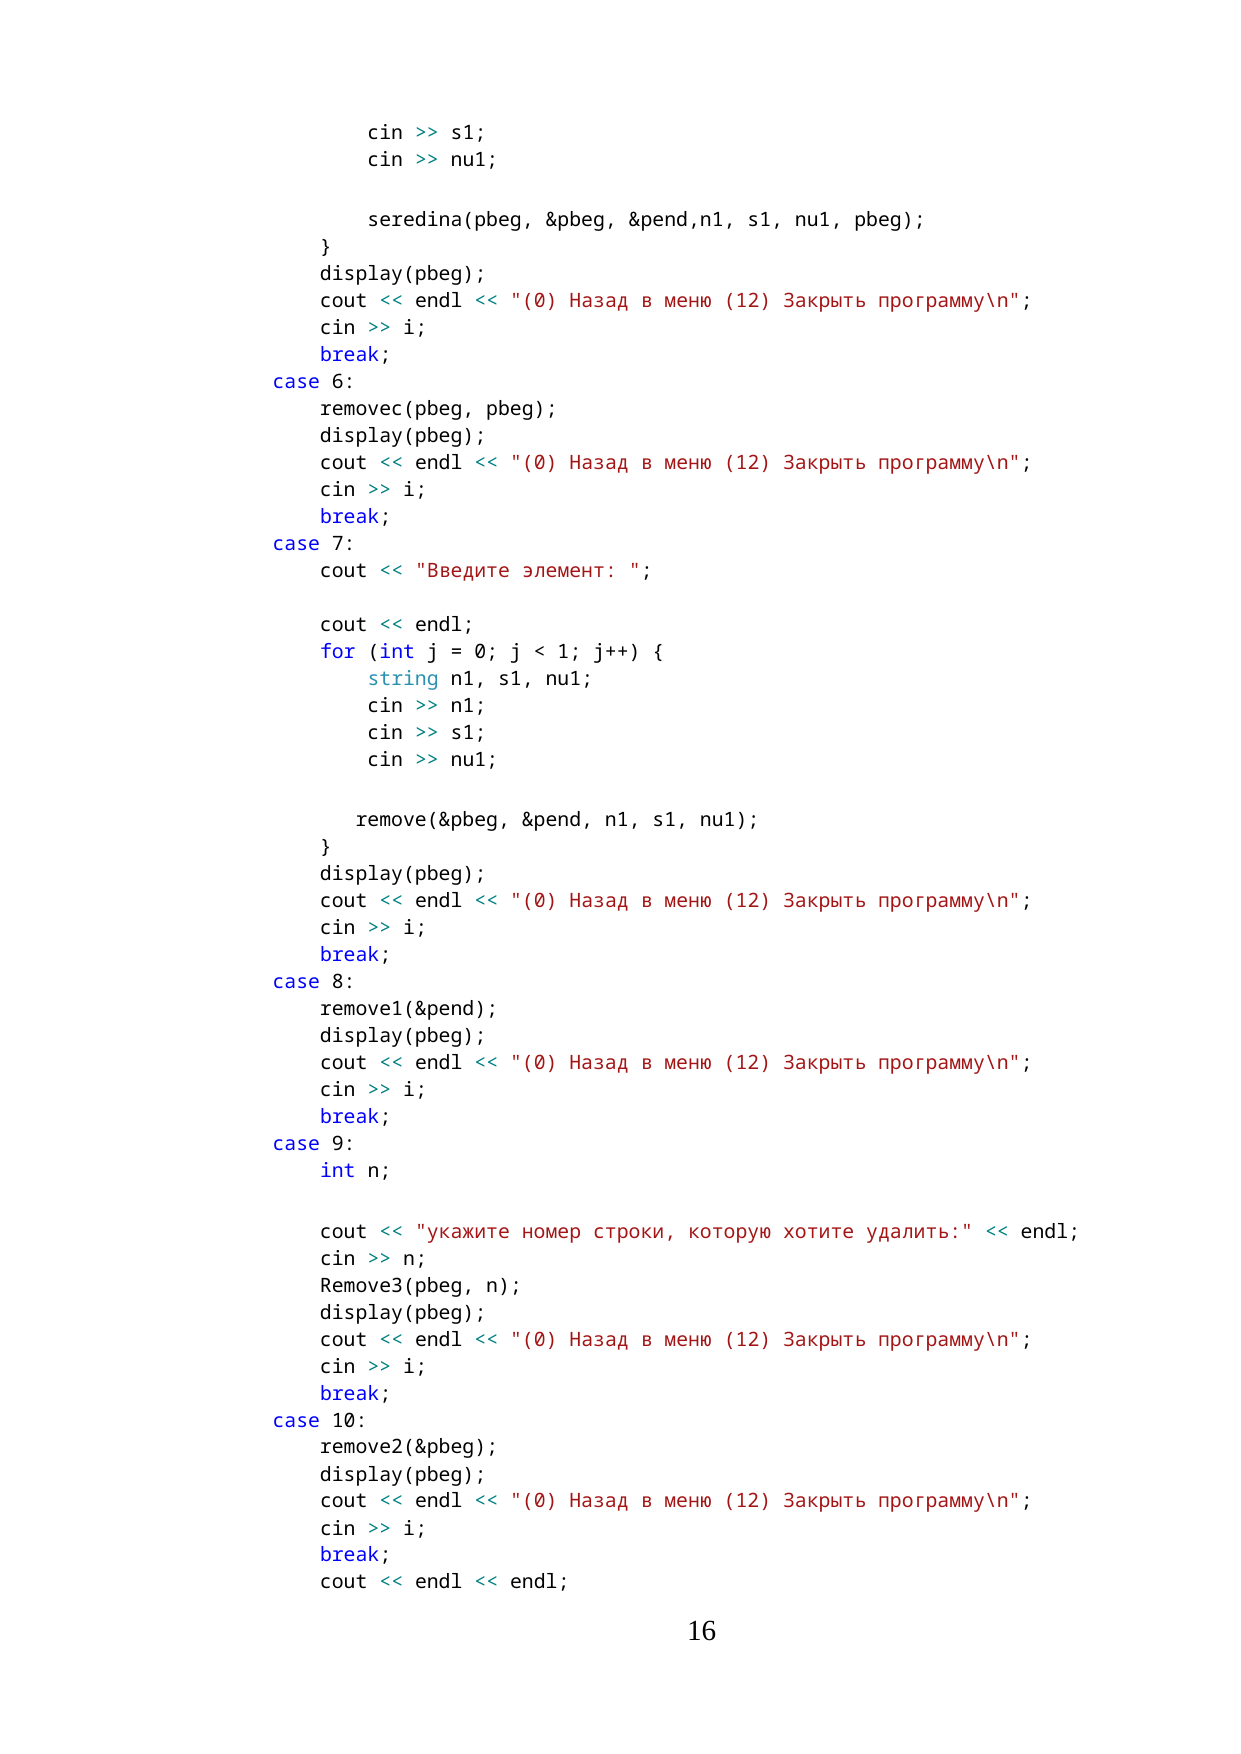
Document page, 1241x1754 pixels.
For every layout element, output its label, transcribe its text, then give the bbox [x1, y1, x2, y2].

text cout << endl << "(0) Назад в меню (12) Закрыть программу\n"; [177, 1487, 1152, 1514]
text string n1, s1, nu1; [177, 664, 1152, 691]
text removec(pbeg, pbeg); [177, 394, 1152, 421]
text cin >> i; [177, 1514, 1152, 1541]
text cin >> i; [177, 313, 1152, 341]
text cin >> i; [177, 475, 1152, 502]
text case 10: [177, 1406, 1152, 1433]
text break; [177, 1541, 1152, 1568]
text cin >> n; [177, 1244, 1152, 1271]
text cin >> s1; [177, 118, 1152, 145]
text display(pbeg); [177, 860, 1152, 887]
text cin >> i; [177, 1352, 1152, 1379]
text cin >> s1; [177, 718, 1152, 745]
text for (int j = 0; j < 1; j++) { [177, 637, 1152, 664]
text cin >> nu1; [177, 145, 1152, 172]
text cout << endl << endl; [177, 1568, 1152, 1595]
text case 6: [177, 367, 1152, 394]
text cout << "укажите номер строки, которую хотите удалить:" << endl; [177, 1217, 1152, 1244]
text remove2(&pbeg); [177, 1433, 1152, 1460]
text cin >> i; [177, 1076, 1152, 1102]
text break; [177, 1379, 1152, 1406]
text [177, 287, 1152, 313]
text cout << endl; [177, 610, 1152, 637]
text display(pbeg); [177, 1022, 1152, 1048]
text } [177, 833, 1152, 860]
text break; [177, 941, 1152, 968]
text break; [177, 1102, 1152, 1129]
text display(pbeg); [177, 1298, 1152, 1325]
text int n; [177, 1156, 1152, 1183]
text cin >> n1; [177, 691, 1152, 718]
text break; [177, 341, 1152, 367]
text display(pbeg); [177, 1460, 1152, 1487]
text } [177, 233, 1152, 259]
text display(pbeg); [177, 421, 1152, 448]
text remove1(&pend); [177, 994, 1152, 1022]
text cin >> nu1; [177, 745, 1152, 772]
text cout << endl << "(0) Назад в меню (12) Закрыть программу\n"; [177, 887, 1152, 914]
text cin >> i; [177, 914, 1152, 941]
text break; [177, 502, 1152, 529]
text cout << endl << "(0) Назад в меню (12) Закрыть программу\n"; [177, 1048, 1152, 1076]
text display(pbeg); [177, 259, 1152, 287]
text seredina(pbeg, &pbeg, &pend,n1, s1, nu1, pbeg); [177, 206, 1152, 233]
text cout << endl << "(0) Назад в меню (12) Закрыть программу\n"; [177, 1325, 1152, 1352]
text Remove3(pbeg, n); [177, 1271, 1152, 1298]
text case 9: [177, 1129, 1152, 1156]
text case 7: [177, 529, 1152, 556]
text cout << "Введите элемент: "; [177, 556, 1152, 583]
text case 8: [177, 968, 1152, 994]
text remove(&pbeg, &pend, n1, s1, nu1); [177, 806, 1152, 833]
text cout << endl << "(0) Назад в меню (12) Закрыть программу\n"; [177, 448, 1152, 475]
